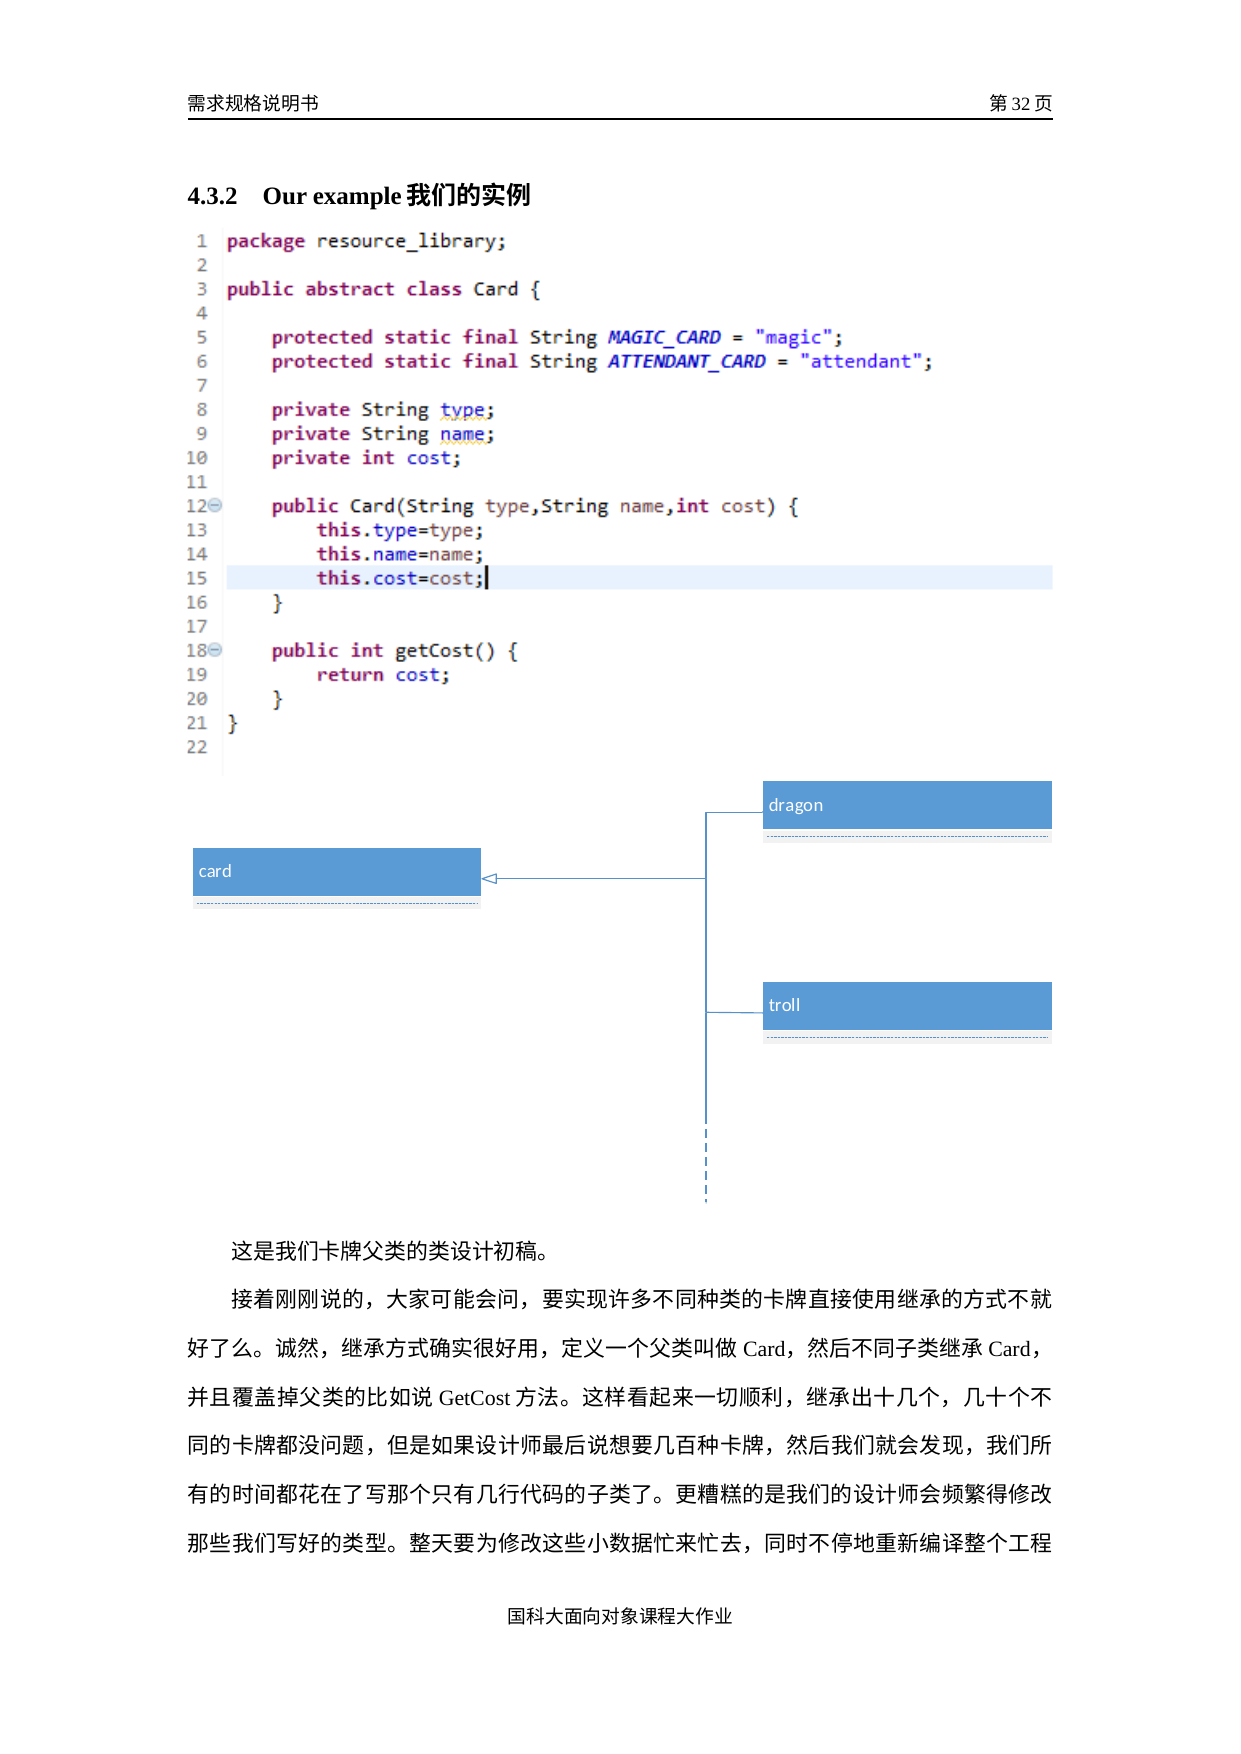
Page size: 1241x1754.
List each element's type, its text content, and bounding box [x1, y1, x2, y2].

picture [187, 226, 1053, 776]
subtitle Our example我们的实例 [187, 161, 1053, 226]
text 这是我们卡牌父类的类设计初稿。 [187, 1233, 1053, 1266]
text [187, 1282, 1053, 1558]
